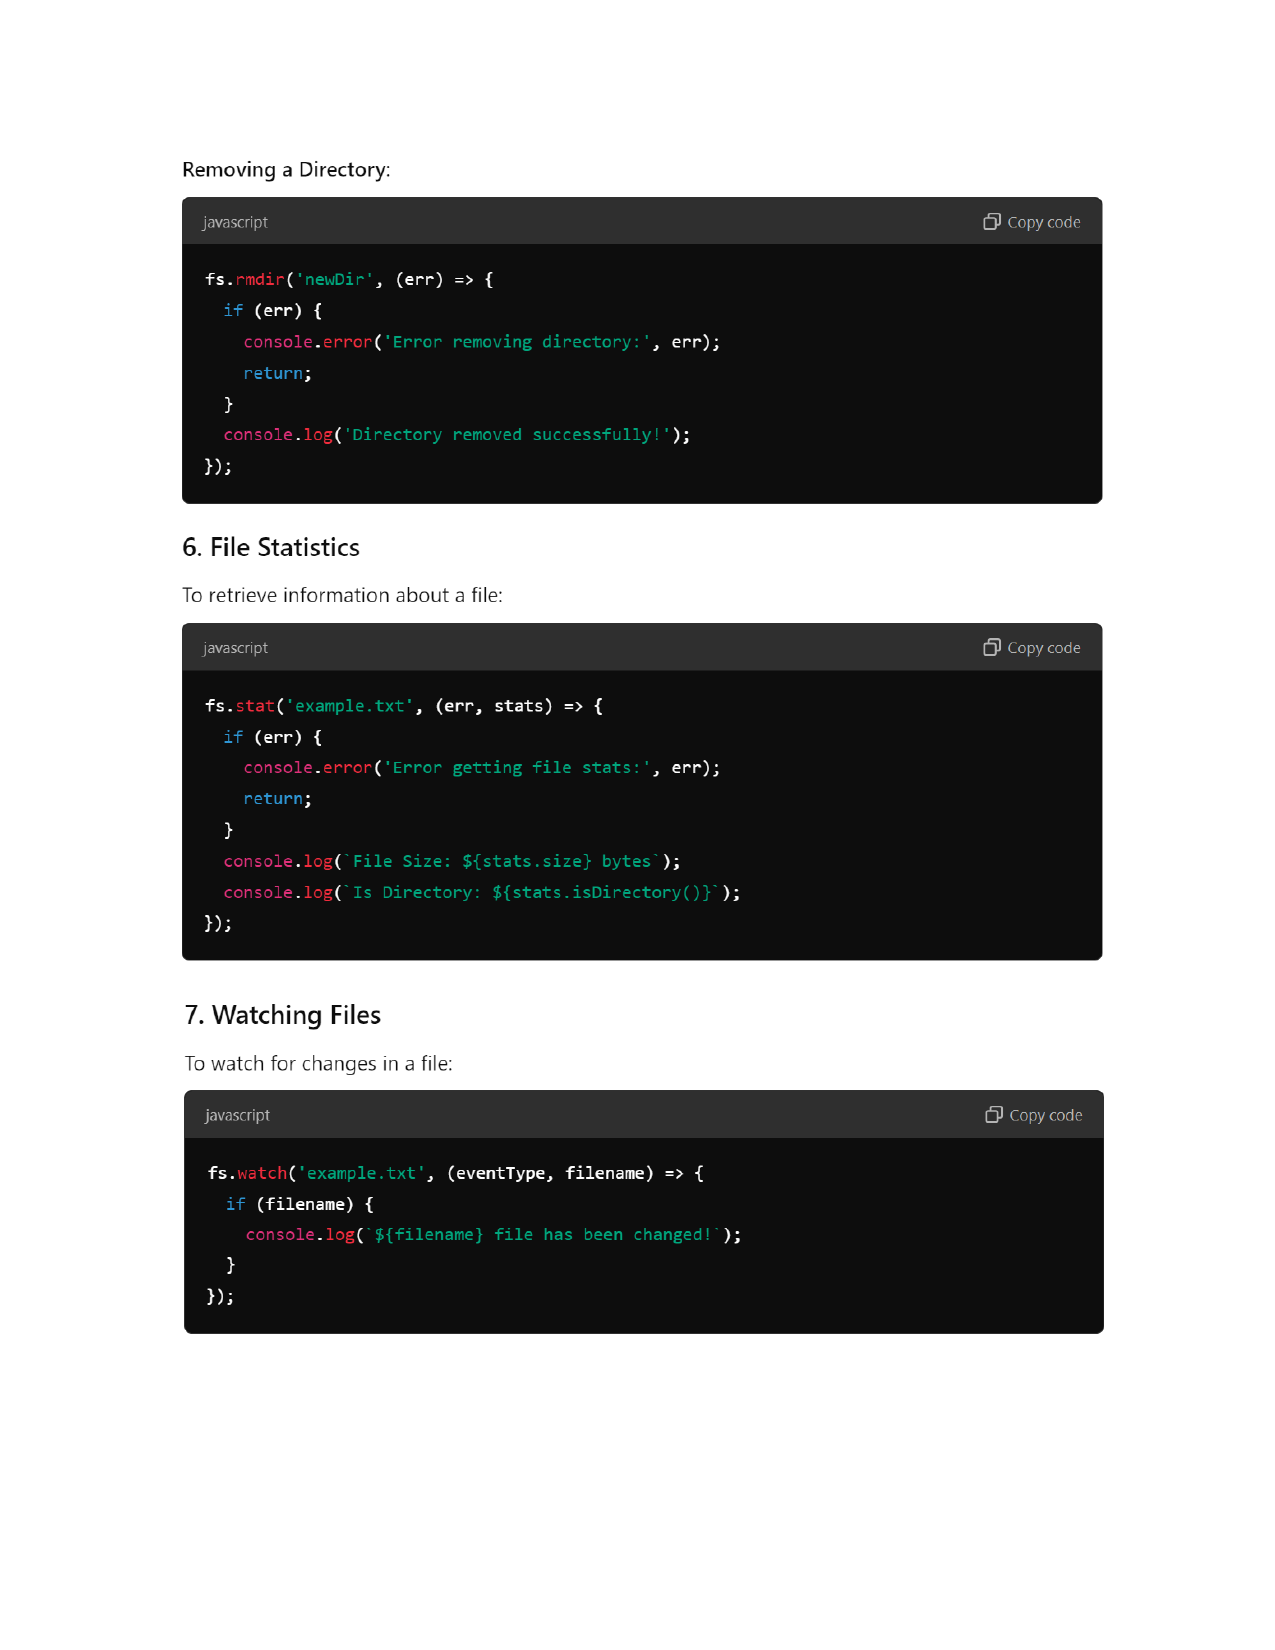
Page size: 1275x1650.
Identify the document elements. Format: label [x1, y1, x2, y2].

picture [150, 988, 1125, 1348]
picture [150, 150, 1125, 970]
